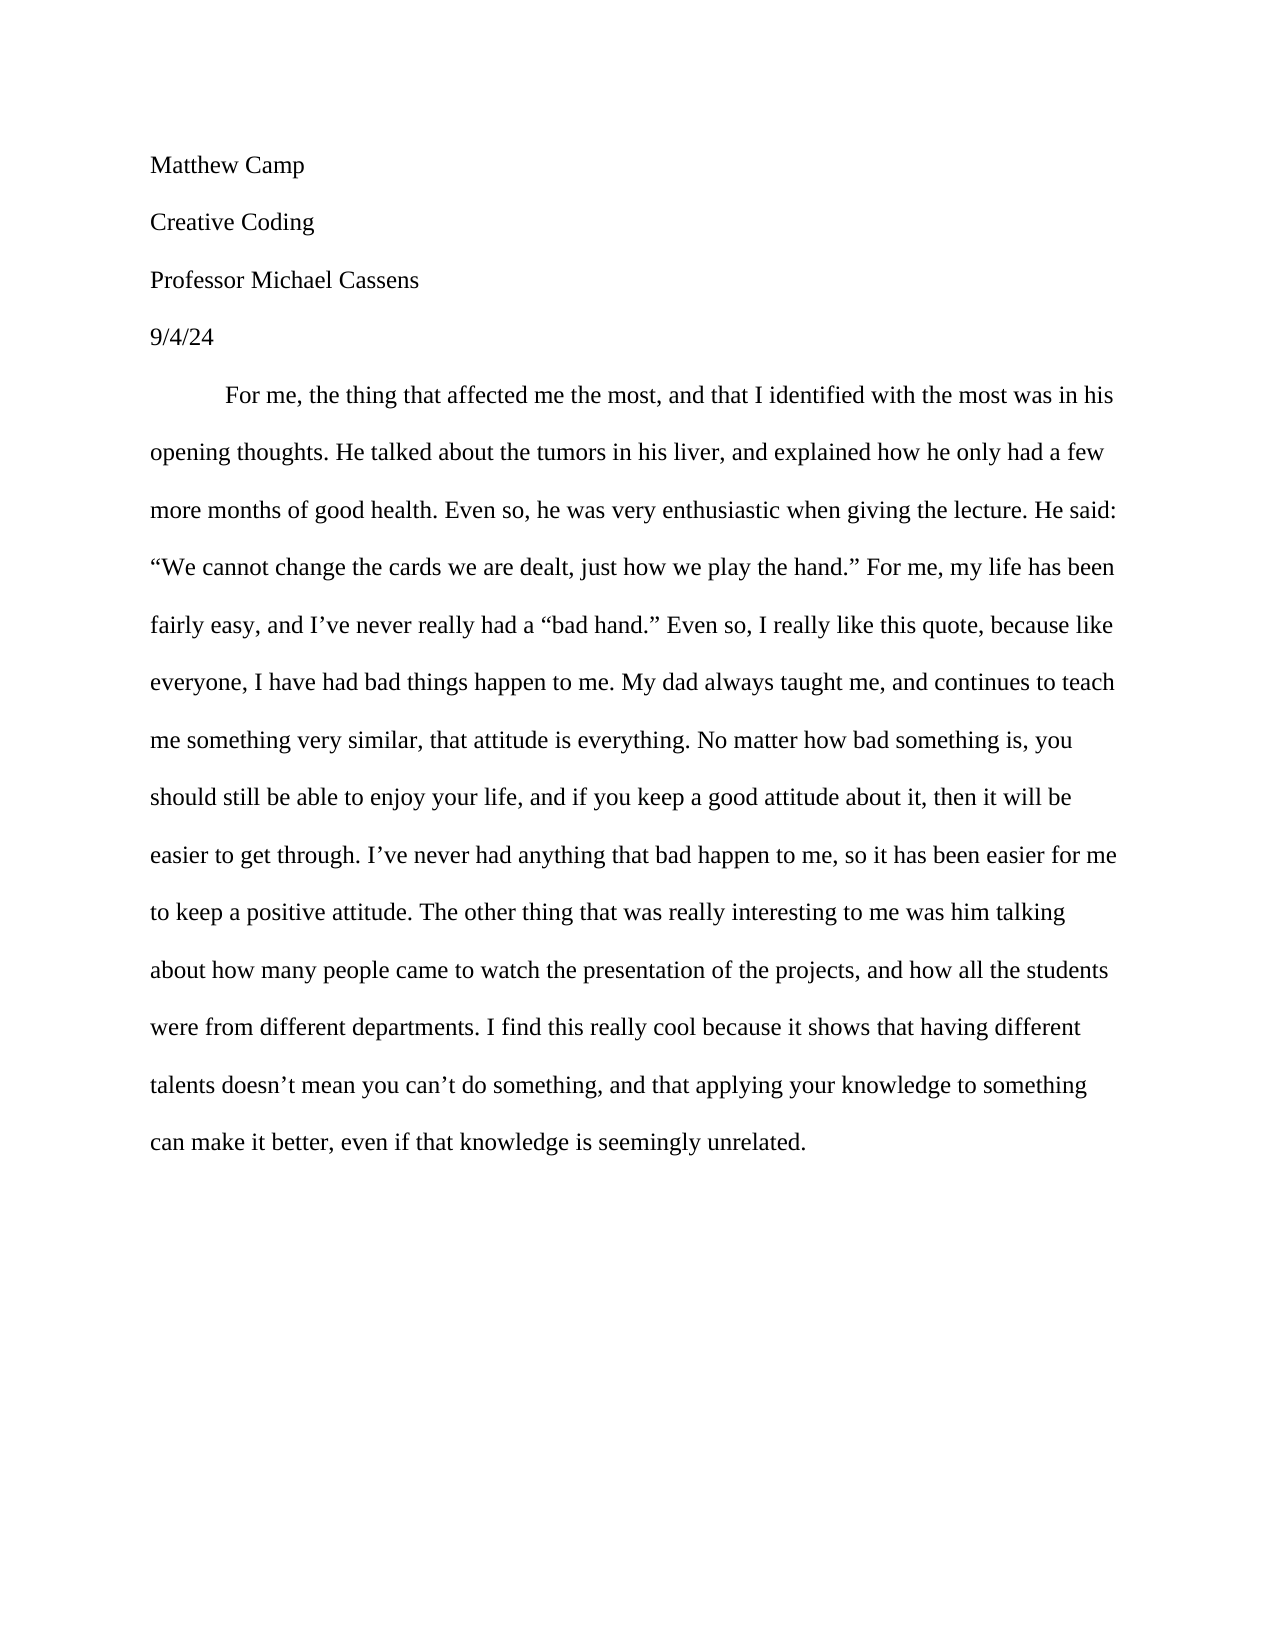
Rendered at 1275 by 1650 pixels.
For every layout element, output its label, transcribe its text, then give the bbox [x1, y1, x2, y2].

text 9/4/24 [150, 322, 1125, 351]
text Matthew Camp [150, 150, 1125, 179]
text Creative Coding [150, 207, 1125, 236]
text Professor Michael Cassens [150, 265, 1125, 294]
text For me, the thing that affected me the most, and that I identified with the most was in his opening thoughts. He talked about the tumors in his liver, and explained how he only had a few more months of good health. Even so, he was very enthusiastic when giving the lecture. He said: “We cannot change the cards we are dealt, just how we play the hand.” For me, my life has been fairly easy, and I’ve never really had a “bad hand.” Even so, I really like this quote, because like everyone, I have had bad things happen to me. My dad always taught me, and continues to teach me something very similar, that attitude is everything. No matter how bad something is, you should still be able to enjoy your life, and if you keep a good attitude about it, then it will be easier to get through. I’ve never had anything that bad happen to me, so it has been easier for me to keep a positive attitude. The other thing that was really interesting to me was him talking about how many people came to watch the presentation of the projects, and how all the students were from different departments. I find this really cool because it shows that having different talents doesn’t mean you can’t do something, and that applying your knowledge to something can make it better, even if that knowledge is seemingly unrelated. [150, 380, 1125, 1156]
